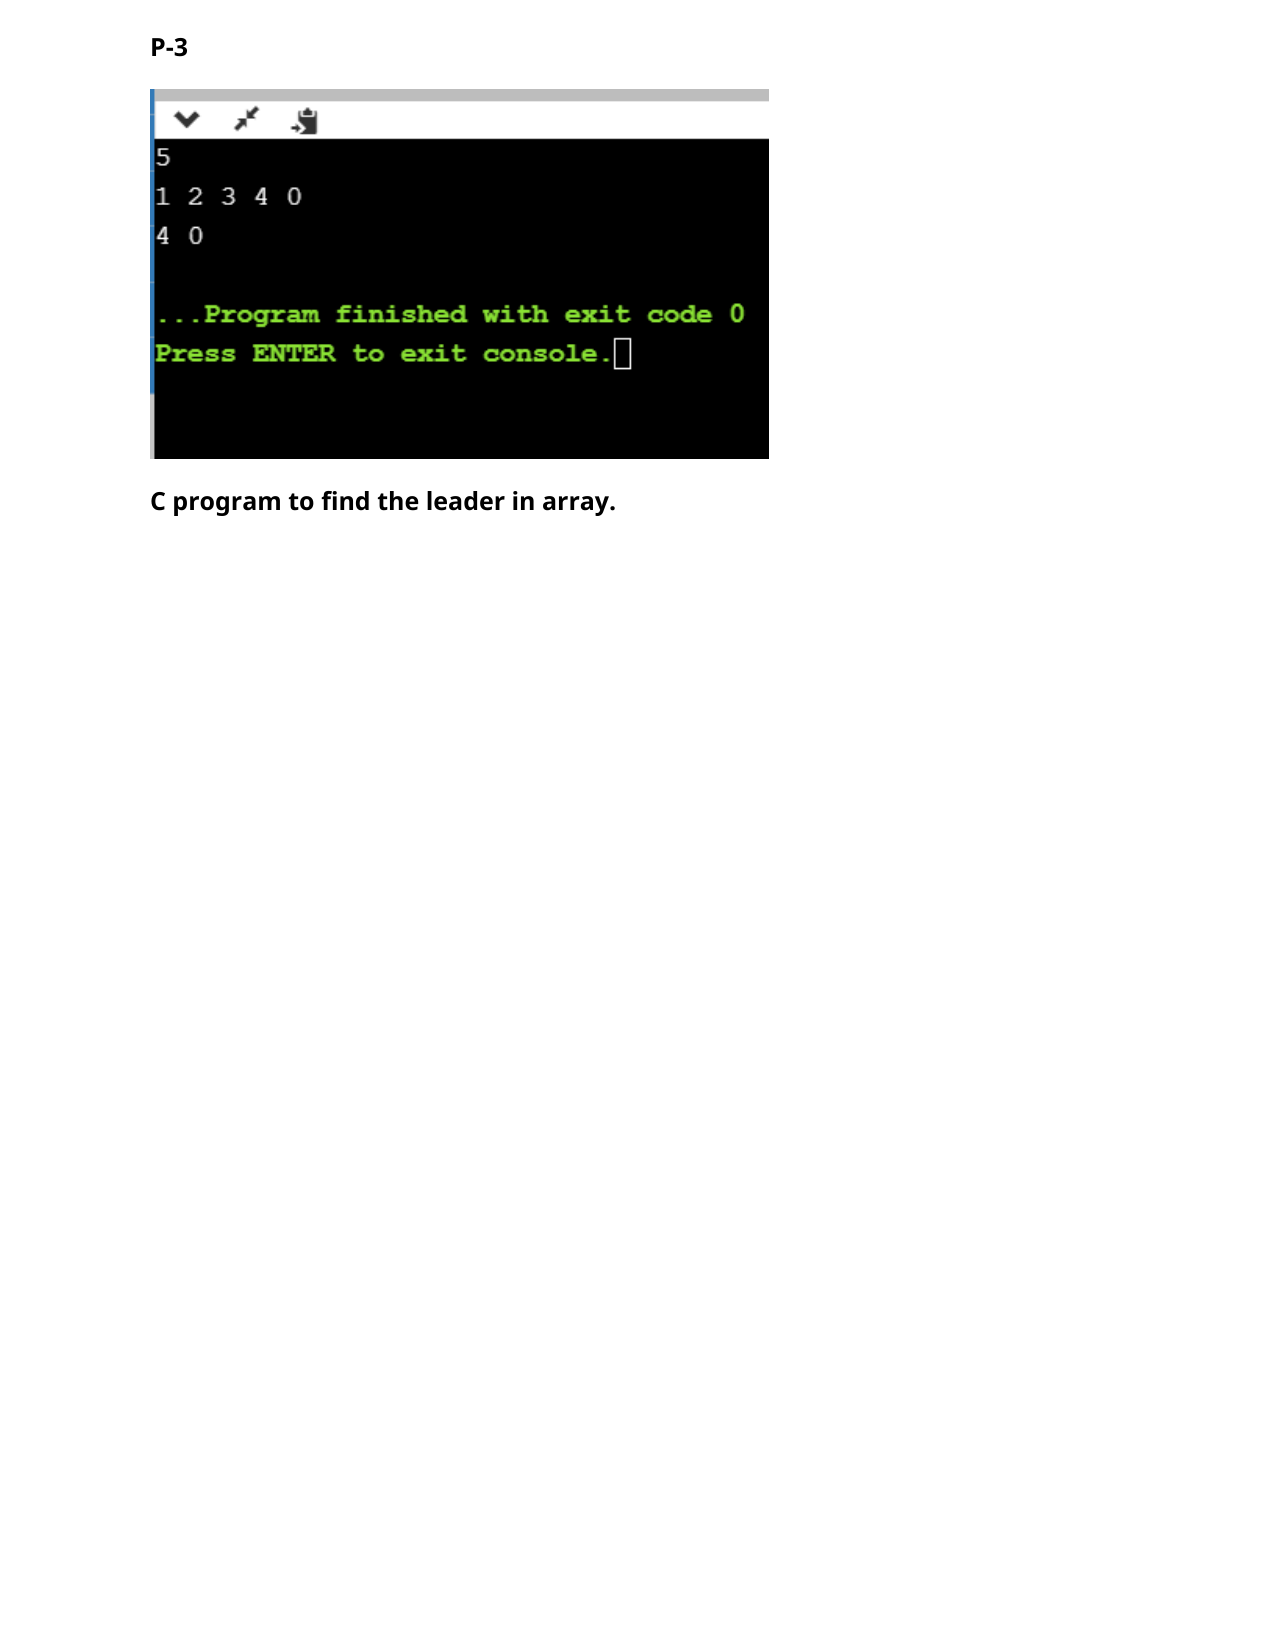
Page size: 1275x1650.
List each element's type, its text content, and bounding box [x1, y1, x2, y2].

picture [150, 89, 769, 459]
text P-3 [150, 29, 1125, 64]
text C program to find the leader in array. [150, 483, 1125, 517]
